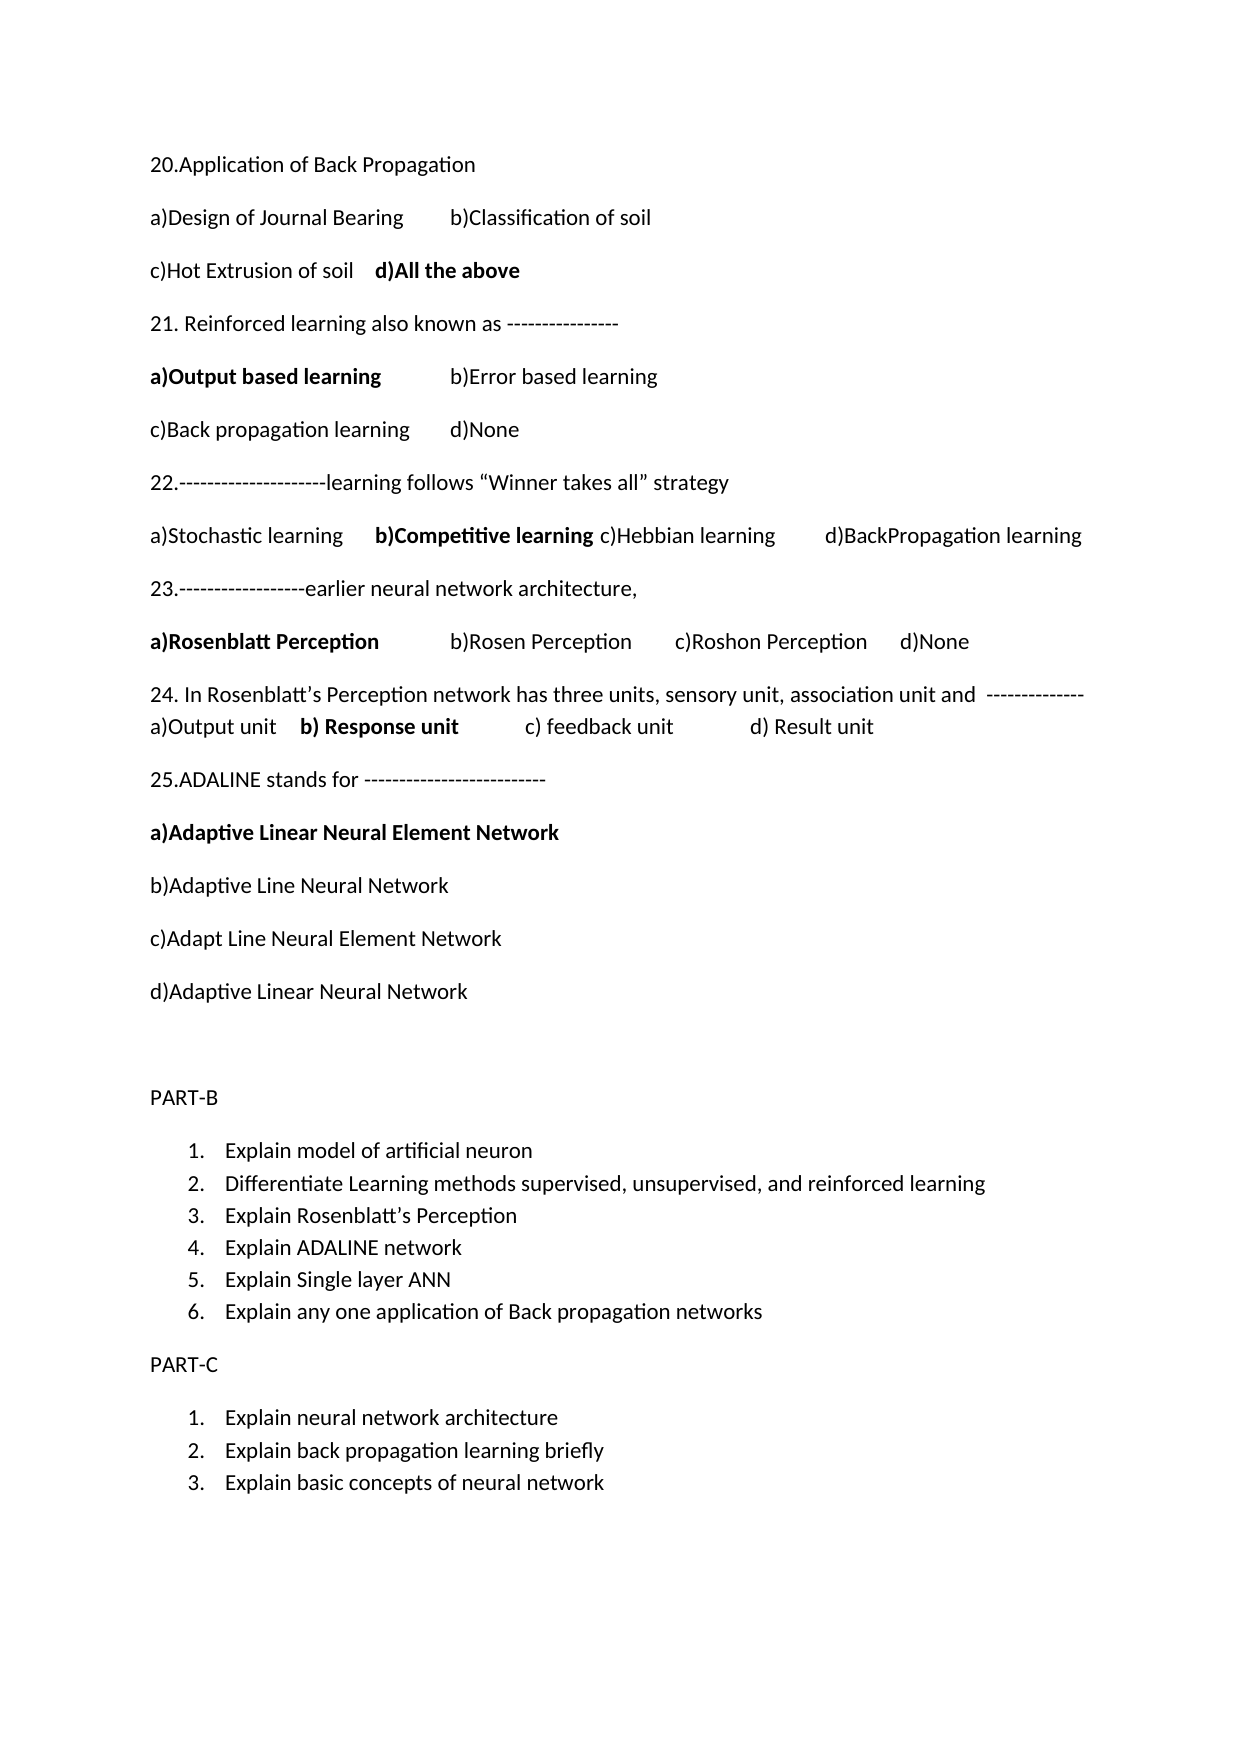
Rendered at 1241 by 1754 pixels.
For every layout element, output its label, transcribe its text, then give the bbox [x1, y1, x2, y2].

list Explain back propagation learning briefly [187, 1436, 1090, 1464]
list Explain neural network architecture [187, 1403, 1090, 1432]
list Differentiate Learning methods supervised, unsupervised, and reinforced learning [187, 1169, 1090, 1197]
text 24. In Rosenblatt’s Perception network has three units, sensory unit, association unit and --------------a)Output unit b) Response unit c) feedback unit d) Result unit [150, 680, 1090, 740]
text c)Hot Extrusion of soil d)All the above [150, 256, 1090, 284]
text 20.Application of Back Propagation [150, 150, 1090, 178]
list Explain Rosenblatt’s Perception [187, 1201, 1090, 1229]
text a)Adaptive Linear Neural Element Network [150, 818, 1090, 846]
list Explain ADALINE network [187, 1233, 1090, 1261]
text d)Adaptive Linear Neural Network [150, 977, 1090, 1006]
text b)Adaptive Line Neural Network [150, 871, 1090, 899]
list Explain any one application of Back propagation networks [187, 1297, 1090, 1326]
text a)Design of Journal Bearing b)Classification of soil [150, 203, 1090, 231]
text a)Output based learning b)Error based learning [150, 362, 1090, 390]
text c)Adapt Line Neural Element Network [150, 924, 1090, 952]
text 22.---------------------learning follows “Winner takes all” strategy [150, 468, 1090, 496]
list Explain model of artificial neuron [187, 1137, 1090, 1164]
text a)Rosenblatt Perception b)Rosen Perception c)Roshon Perception d)None [150, 627, 1090, 655]
text 23.------------------earlier neural network architecture, [150, 574, 1090, 602]
text 21. Reinforced learning also known as ---------------- [150, 309, 1090, 337]
text c)Back propagation learning d)None [150, 415, 1090, 443]
text PART-C [150, 1351, 1090, 1378]
list Explain Single layer ANN [187, 1265, 1090, 1293]
list Explain basic concepts of neural network [187, 1468, 1090, 1496]
text PART-B [150, 1083, 1090, 1112]
text a)Stochastic learning b)Competitive learning c)Hebbian learning d)BackPropagation learning [150, 521, 1090, 549]
text 25.ADALINE stands for -------------------------- [150, 765, 1090, 793]
